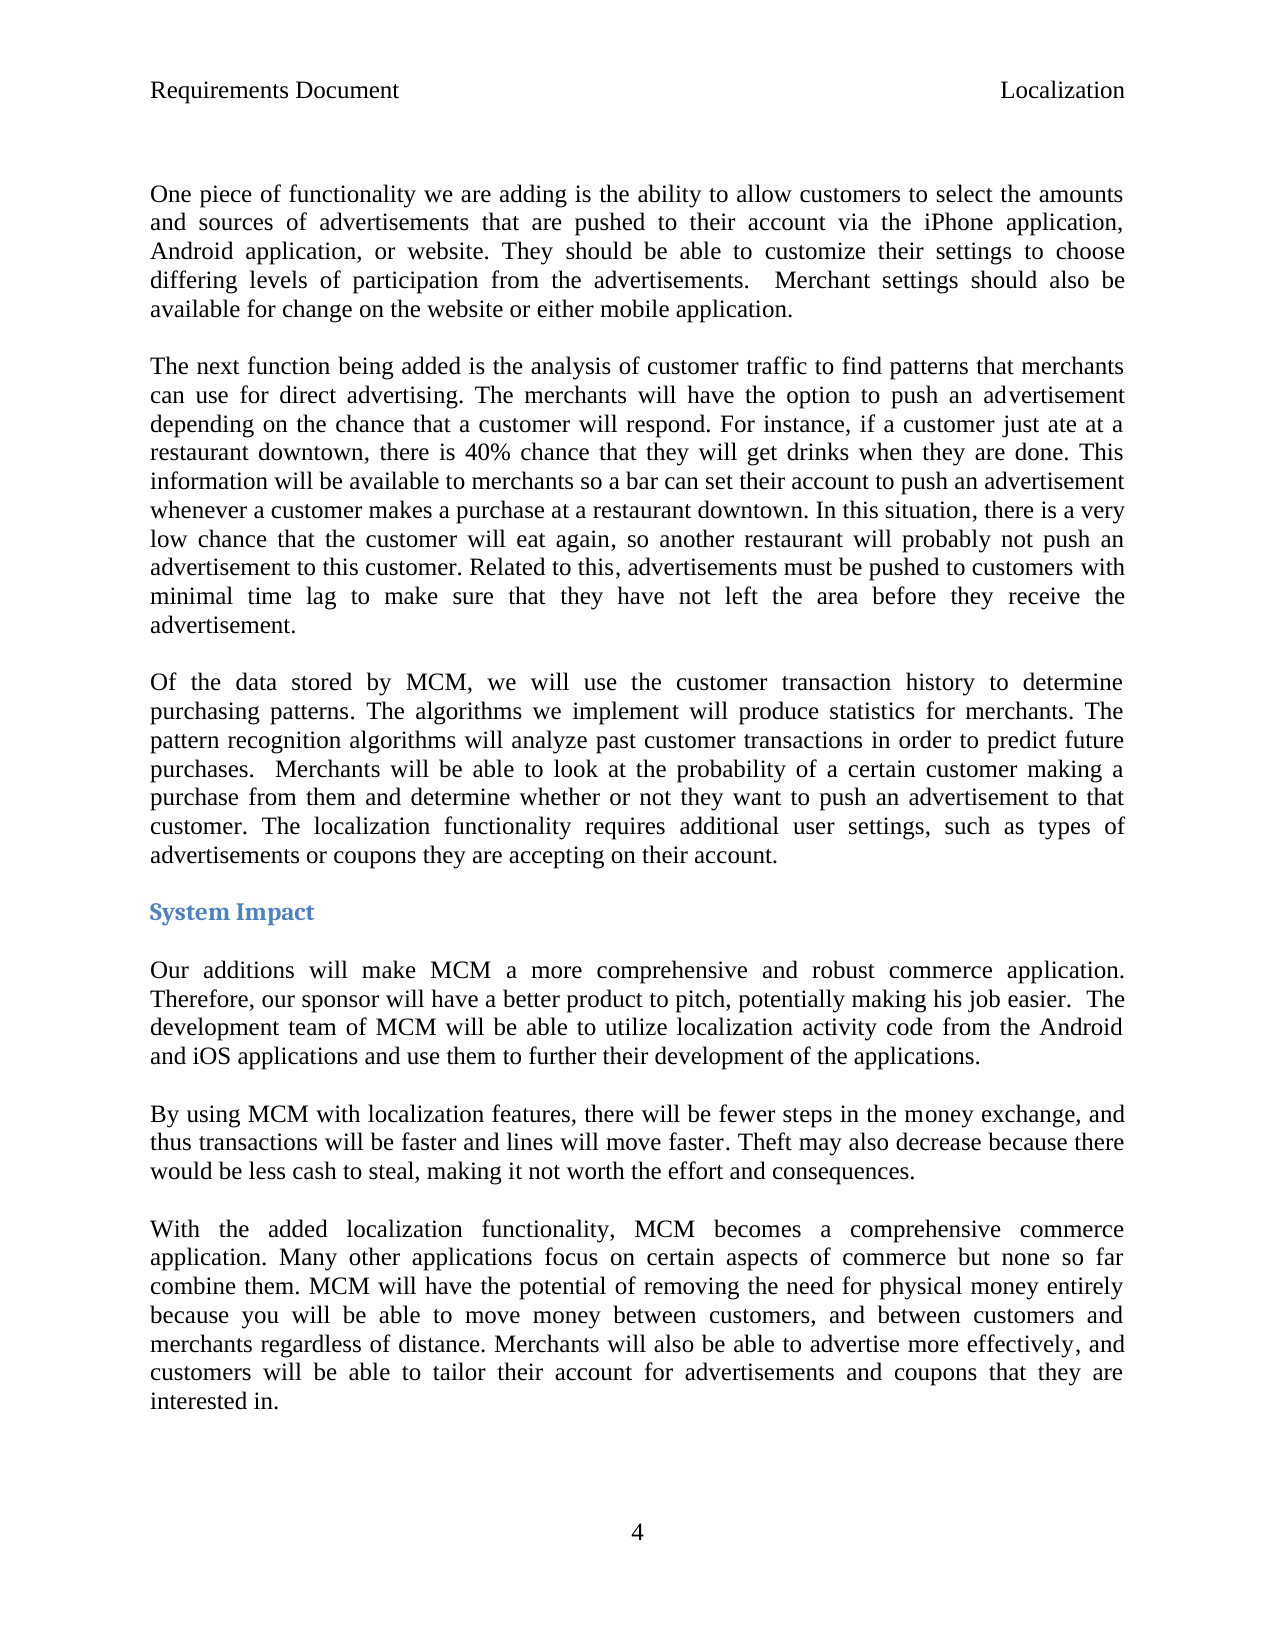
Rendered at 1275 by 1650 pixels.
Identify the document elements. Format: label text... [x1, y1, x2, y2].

text The next function being added is the analysis of customer traffic to find patterns that merchants can use for direct advertising. The merchants will have the option to push an advertisement depending on the chance that a customer will respond. For instance, if a customer just ate at a restaurant downtown, there is 40% chance that they will get drinks when they are done. This information will be available to merchants so a bar can set their account to push an advertisement whenever a customer makes a purchase at a restaurant downtown. In this situation, there is a very low chance that the customer will eat again, so another restaurant will probably not push an advertisement to this customer. Related to this, advertisements must be pushed to customers with minimal time lag to make sure that they have not left the area before they receive the advertisement. [150, 351, 1125, 639]
text Our additions will make MCM a more comprehensive and robust commerce application. Therefore, our sponsor will have a better product to pitch, potentially making his job easier. The development team of MCM will be able to utilize localization activity code from the Android and iOS applications and use them to further their development of the applications. [150, 926, 1125, 1070]
text One piece of functionality we are adding is the ability to allow customers to select the amounts and sources of advertisements that are pushed to their account via the iPhone application, Android application, or website. They should be able to customize their settings to choose differing levels of participation from the advertisements. Merchant settings should also be available for change on the website or either mobile application. [150, 150, 1125, 322]
text With the added localization functionality, MCM becomes a comprehensive commerce application. Many other applications focus on certain aspects of commerce but none so far combine them. MCM will have the potential of removing the need for physical money entirely because you will be able to move money between customers, and between customers and merchants regardless of distance. Merchants will also be able to advertise more effectively, and customers will be able to tailor their account for advertisements and coupons that they are interested in. [150, 1185, 1125, 1415]
text Of the data stored by MCM, we will use the customer transaction history to determine purchasing patterns. The algorithms we implement will produce statistics for merchants. The pattern recognition algorithms will analyze past customer transactions in order to predict future purchases. Merchants will be able to look at the probability of a certain customer making a purchase from them and determine whether or not they want to push an advertisement to that customer. The localization functionality requires additional user settings, such as types of advertisements or coupons they are accepting on their account. [150, 639, 1125, 869]
text System Impact [150, 897, 1125, 926]
text By using MCM with localization features, there will be fewer steps in the money exchange, and thus transactions will be faster and lines will move faster. Theft may also decrease because there would be less cash to steal, making it not worth the effort and consequences. [150, 1099, 1125, 1185]
